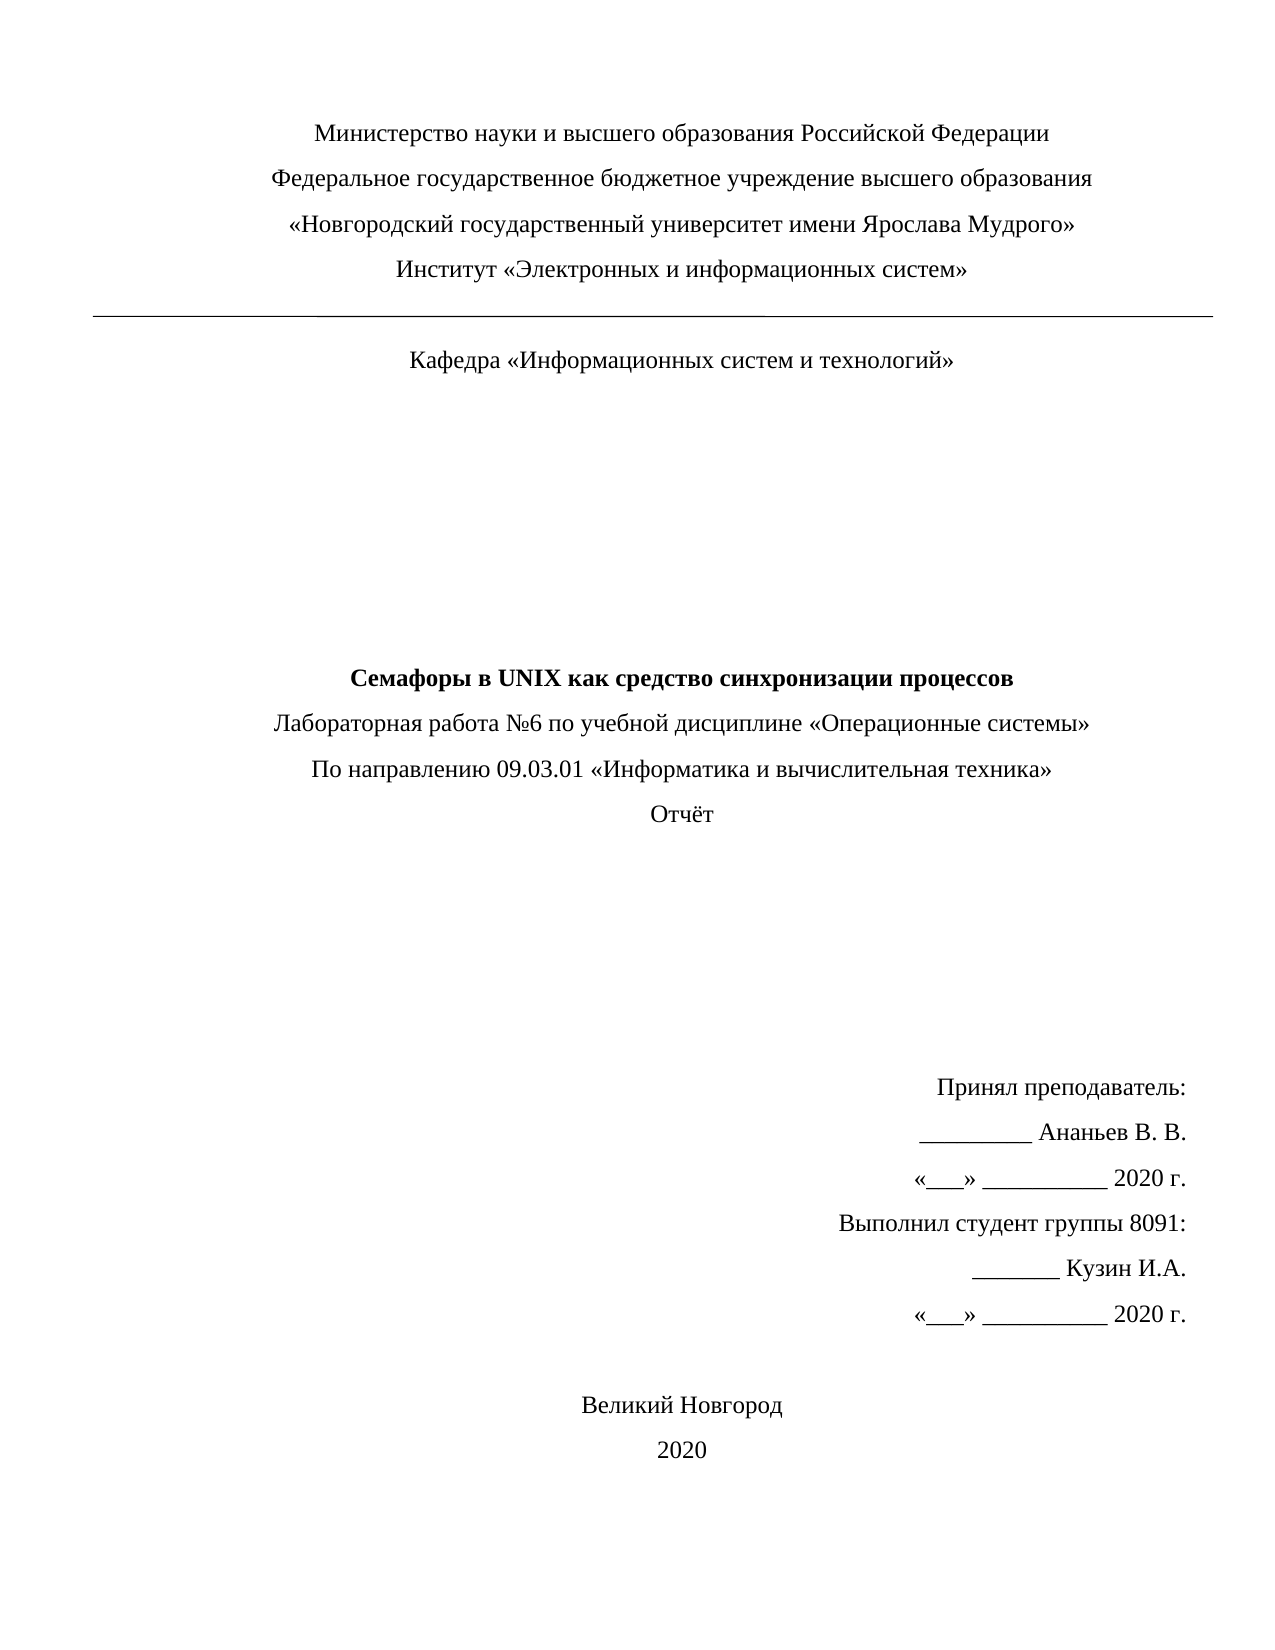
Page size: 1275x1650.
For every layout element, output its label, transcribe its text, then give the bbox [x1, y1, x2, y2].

text Институт «Электронных и информационных систем» [177, 254, 1186, 283]
text Министерство науки и высшего образования Российской Федерации [177, 118, 1186, 147]
text Выполнил студент группы 8091: [177, 1208, 1186, 1237]
text Принял преподаватель: [177, 1072, 1186, 1101]
text «___» __________ 2020 г. [177, 1299, 1186, 1328]
text Великий Новгород [177, 1390, 1186, 1418]
text Лабораторная работа №6 по учебной дисциплине «Операционные системы» [177, 708, 1186, 737]
text Отчёт [177, 799, 1186, 828]
text Семафоры в UNIX как средство синхронизации процессов [177, 663, 1186, 692]
text Кафедра «Информационных систем и технологий» [177, 345, 1186, 374]
text Федеральное государственное бюджетное учреждение высшего образования [177, 163, 1186, 192]
text 2020 [177, 1435, 1186, 1464]
text _______ Кузин И.А. [177, 1253, 1186, 1282]
text _________ Ананьев В. В. [177, 1117, 1186, 1146]
text «___» __________ 2020 г. [177, 1163, 1186, 1191]
text «Новгородский государственный университет имени Ярослава Мудрого» [177, 209, 1186, 238]
text По направлению 09.03.01 «Информатика и вычислительная техника» [177, 754, 1186, 783]
